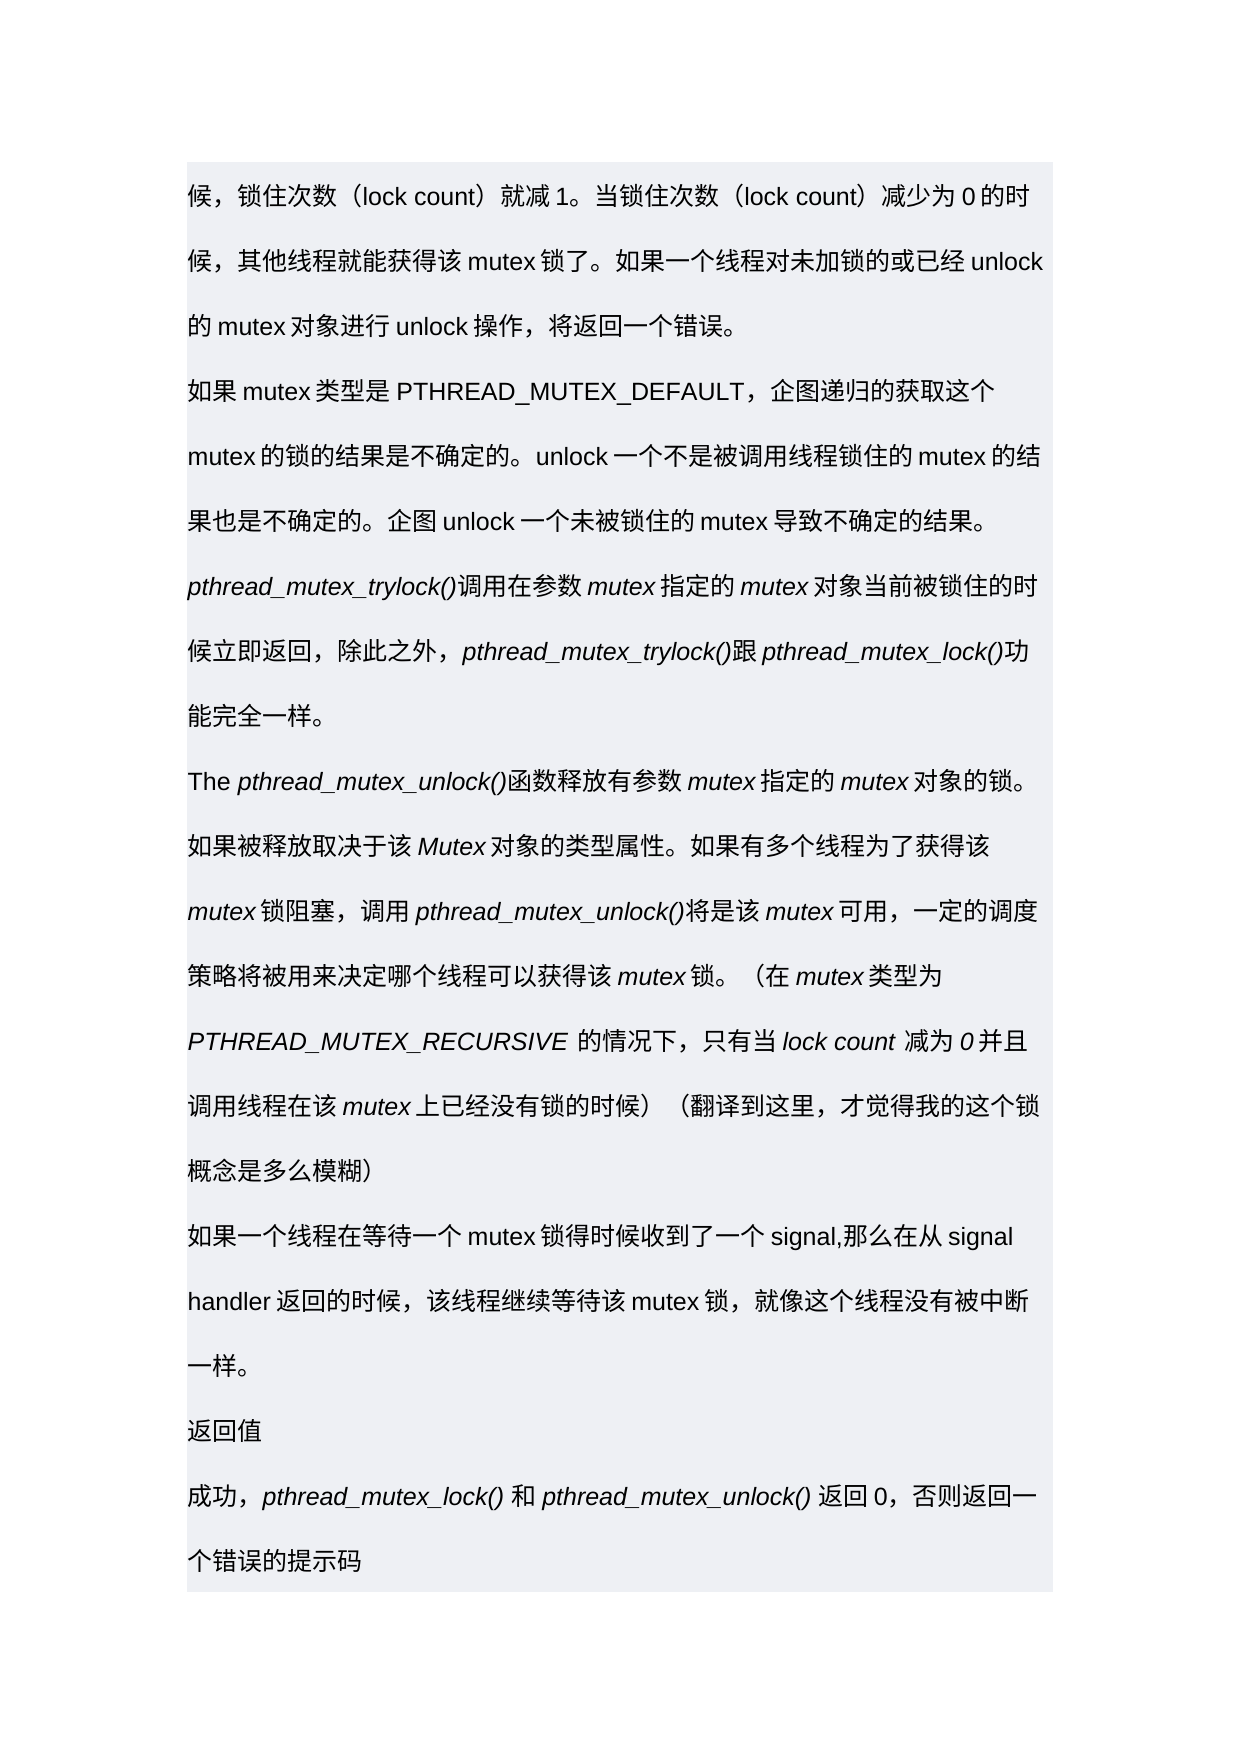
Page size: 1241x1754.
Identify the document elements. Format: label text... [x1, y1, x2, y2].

text 如果一个线程在等待一个mutex锁得时候收到了一个signal,那么在从signal handler返回的时候，该线程继续等待该mutex锁，就像这个线程没有被中断一样。 [187, 1202, 1053, 1397]
text 返回值 [187, 1397, 1053, 1462]
text 成功，pthread_mutex_lock() 和 pthread_mutex_unlock() 返回0，否则返回一个错误的提示码 [187, 1462, 1053, 1592]
text 如果mutex类型是 PTHREAD_MUTEX_DEFAULT，企图递归的获取这个mutex的锁的结果是不确定的。unlock一个不是被调用线程锁住的mutex的结果也是不确定的。企图unlock一个未被锁住的mutex导致不确定的结果。 [187, 357, 1053, 552]
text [187, 162, 1053, 357]
text The pthread_mutex_unlock()函数释放有参数mutex指定的mutex对象的锁。如果被释放取决于该Mutex对象的类型属性。如果有多个线程为了获得该mutex锁阻塞，调用pthread_mutex_unlock()将是该mutex可用，一定的调度策略将被用来决定哪个线程可以获得该mutex锁。（在mutex类型为PTHREAD_MUTEX_RECURSIVE 的情况下，只有当lock count 减为0并且调用线程在该mutex上已经没有锁的时候）（翻译到这里，才觉得我的这个锁概念是多么模糊） [187, 747, 1053, 1202]
text pthread_mutex_trylock()调用在参数mutex指定的mutex对象当前被锁住的时候立即返回，除此之外，pthread_mutex_trylock()跟pthread_mutex_lock()功能完全一样。 [187, 552, 1053, 747]
